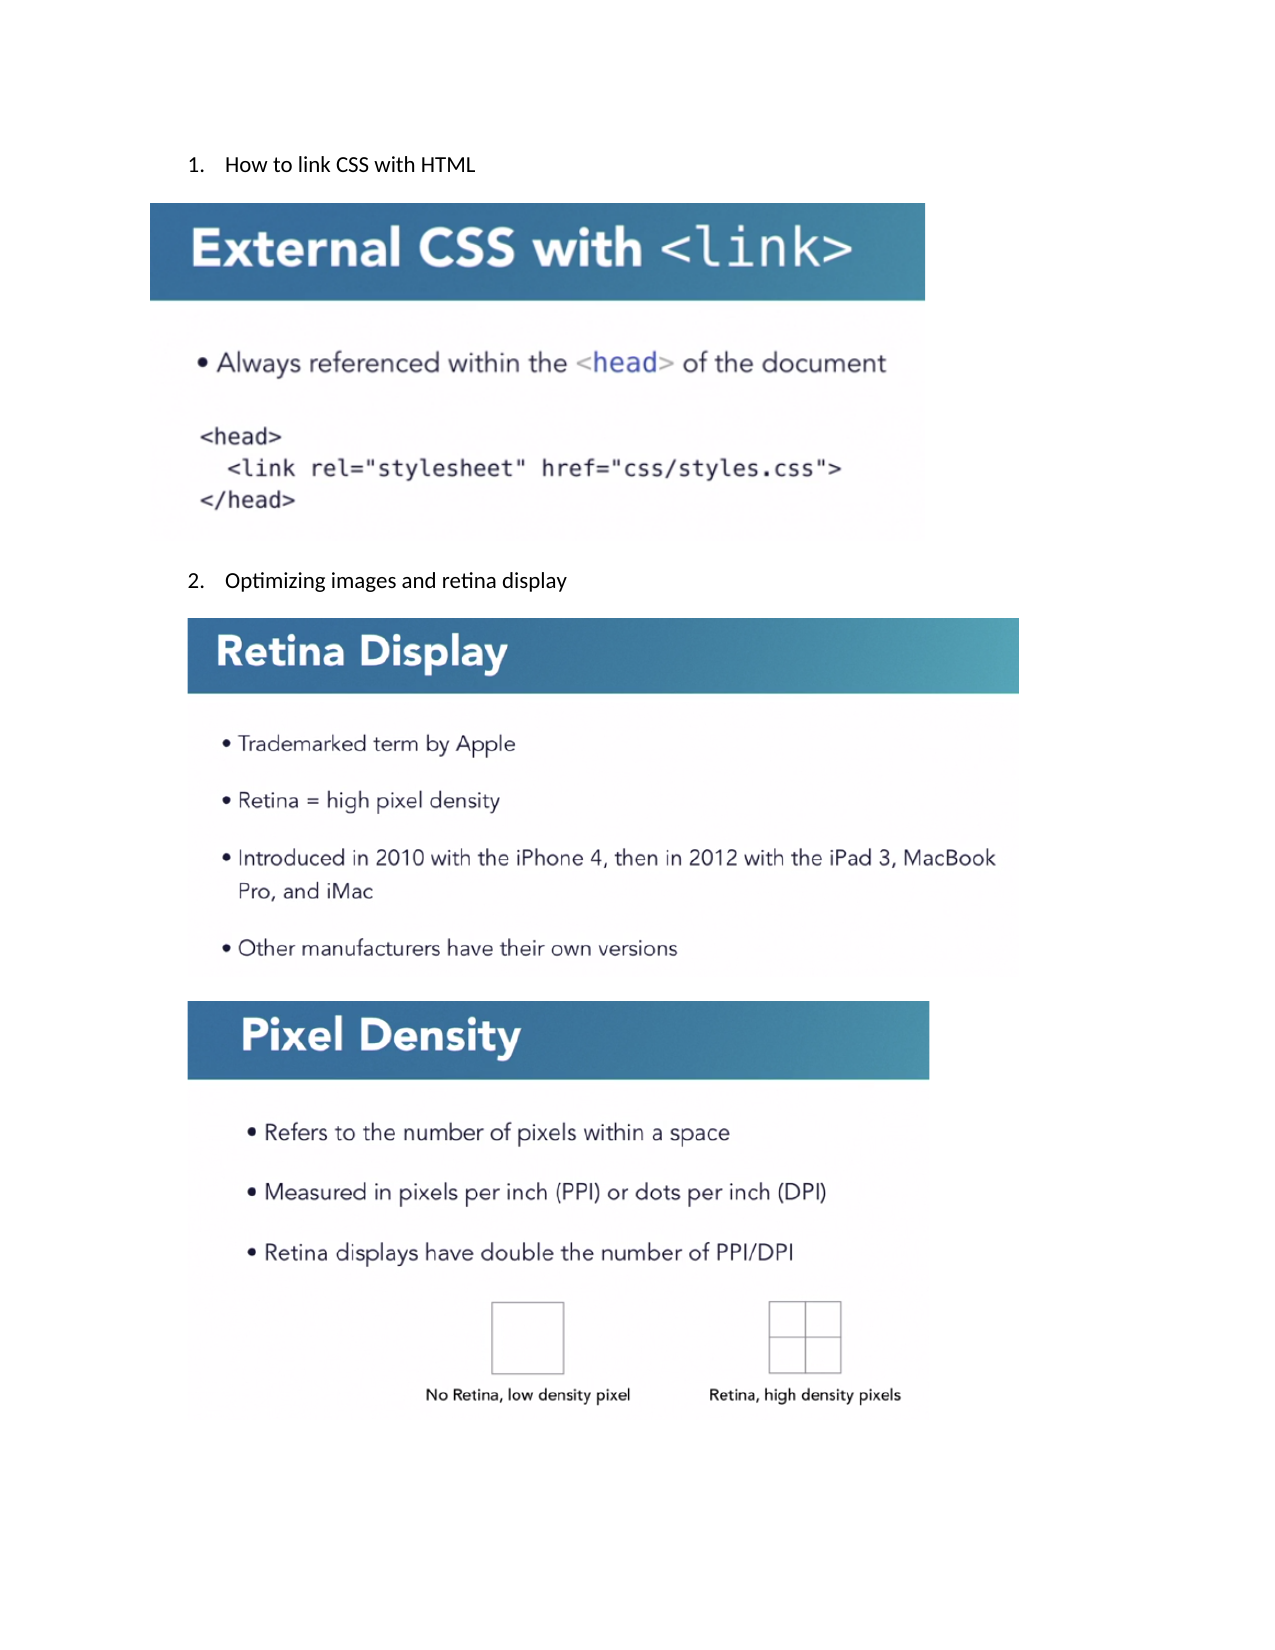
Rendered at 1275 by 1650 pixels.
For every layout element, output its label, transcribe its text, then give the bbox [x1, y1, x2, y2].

picture [150, 203, 926, 541]
picture [187, 618, 1019, 977]
picture [187, 1001, 930, 1420]
list Optimizing images and retina display [187, 566, 1125, 594]
list How to link CSS with HTML [187, 150, 1125, 178]
